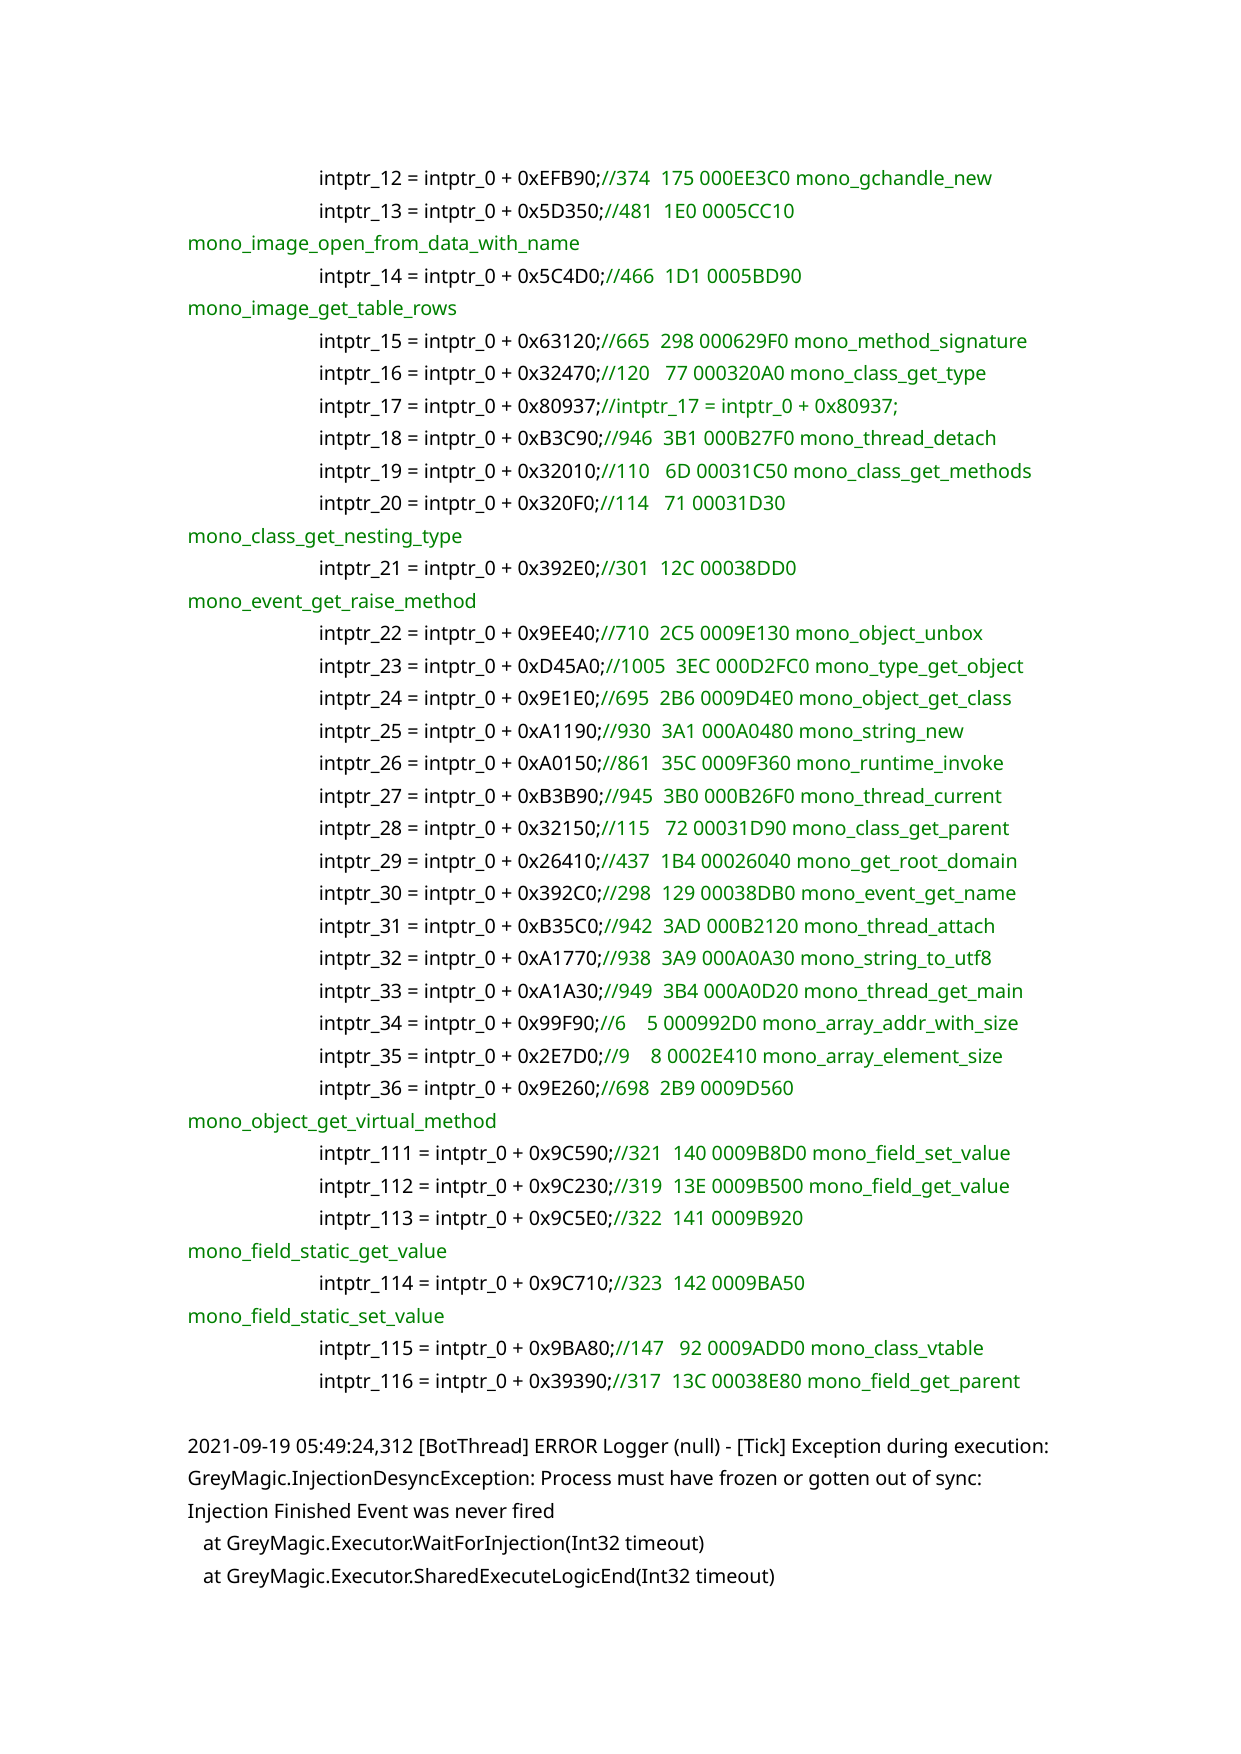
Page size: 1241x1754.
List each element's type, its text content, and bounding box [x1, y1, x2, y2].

text GreyMagic.InjectionDesyncException: Process must have frozen or gotten out of sync: Injection Finished Event was never fired [187, 1462, 1053, 1527]
text at GreyMagic.Executor.SharedExecuteLogicEnd(Int32 timeout) [187, 1559, 1053, 1592]
text intptr_115 = intptr_0 + 0x9BA80;//147 92 0009ADD0 mono_class_vtable [187, 1332, 1053, 1364]
text intptr_111 = intptr_0 + 0x9C590;//321 140 0009B8D0 mono_field_set_value [187, 1137, 1053, 1169]
text intptr_12 = intptr_0 + 0xEFB90;//374 175 000EE3C0 mono_gchandle_new [187, 162, 1053, 194]
text intptr_32 = intptr_0 + 0xA1770;//938 3A9 000A0A30 mono_string_to_utf8 [187, 942, 1053, 974]
text intptr_21 = intptr_0 + 0x392E0;//301 12C 00038DD0 mono_event_get_raise_method [187, 552, 1053, 617]
text intptr_29 = intptr_0 + 0x26410;//437 1B4 00026040 mono_get_root_domain [187, 844, 1053, 877]
text intptr_17 = intptr_0 + 0x80937;//intptr_17 = intptr_0 + 0x80937; [187, 389, 1053, 422]
text intptr_16 = intptr_0 + 0x32470;//120 77 000320A0 mono_class_get_type [187, 357, 1053, 389]
text intptr_26 = intptr_0 + 0xA0150;//861 35C 0009F360 mono_runtime_invoke [187, 747, 1053, 779]
text intptr_30 = intptr_0 + 0x392C0;//298 129 00038DB0 mono_event_get_name [187, 877, 1053, 909]
text intptr_36 = intptr_0 + 0x9E260;//698 2B9 0009D560 mono_object_get_virtual_method [187, 1072, 1053, 1137]
text intptr_22 = intptr_0 + 0x9EE40;//710 2C5 0009E130 mono_object_unbox [187, 617, 1053, 649]
text intptr_19 = intptr_0 + 0x32010;//110 6D 00031C50 mono_class_get_methods [187, 454, 1053, 487]
text intptr_113 = intptr_0 + 0x9C5E0;//322 141 0009B920 mono_field_static_get_value [187, 1202, 1053, 1267]
text 2021-09-19 05:49:24,312 [BotThread] ERROR Logger (null) - [Tick] Exception during execution: [187, 1429, 1053, 1462]
text intptr_24 = intptr_0 + 0x9E1E0;//695 2B6 0009D4E0 mono_object_get_class [187, 682, 1053, 714]
text intptr_27 = intptr_0 + 0xB3B90;//945 3B0 000B26F0 mono_thread_current [187, 779, 1053, 812]
text intptr_15 = intptr_0 + 0x63120;//665 298 000629F0 mono_method_signature [187, 324, 1053, 357]
text intptr_31 = intptr_0 + 0xB35C0;//942 3AD 000B2120 mono_thread_attach [187, 909, 1053, 942]
text intptr_116 = intptr_0 + 0x39390;//317 13C 00038E80 mono_field_get_parent [187, 1364, 1053, 1397]
text intptr_34 = intptr_0 + 0x99F90;//6 5 000992D0 mono_array_addr_with_size [187, 1007, 1053, 1039]
text intptr_114 = intptr_0 + 0x9C710;//323 142 0009BA50 mono_field_static_set_value [187, 1267, 1053, 1332]
text intptr_25 = intptr_0 + 0xA1190;//930 3A1 000A0480 mono_string_new [187, 714, 1053, 747]
text intptr_14 = intptr_0 + 0x5C4D0;//466 1D1 0005BD90 mono_image_get_table_rows [187, 259, 1053, 324]
text intptr_20 = intptr_0 + 0x320F0;//114 71 00031D30 mono_class_get_nesting_type [187, 487, 1053, 552]
text intptr_28 = intptr_0 + 0x32150;//115 72 00031D90 mono_class_get_parent [187, 812, 1053, 844]
text intptr_33 = intptr_0 + 0xA1A30;//949 3B4 000A0D20 mono_thread_get_main [187, 974, 1053, 1007]
text intptr_18 = intptr_0 + 0xB3C90;//946 3B1 000B27F0 mono_thread_detach [187, 422, 1053, 454]
text intptr_13 = intptr_0 + 0x5D350;//481 1E0 0005CC10 mono_image_open_from_data_with_name [187, 194, 1053, 259]
text at GreyMagic.Executor.WaitForInjection(Int32 timeout) [187, 1527, 1053, 1559]
text intptr_112 = intptr_0 + 0x9C230;//319 13E 0009B500 mono_field_get_value [187, 1169, 1053, 1202]
text intptr_23 = intptr_0 + 0xD45A0;//1005 3EC 000D2FC0 mono_type_get_object [187, 649, 1053, 682]
text intptr_35 = intptr_0 + 0x2E7D0;//9 8 0002E410 mono_array_element_size [187, 1039, 1053, 1072]
